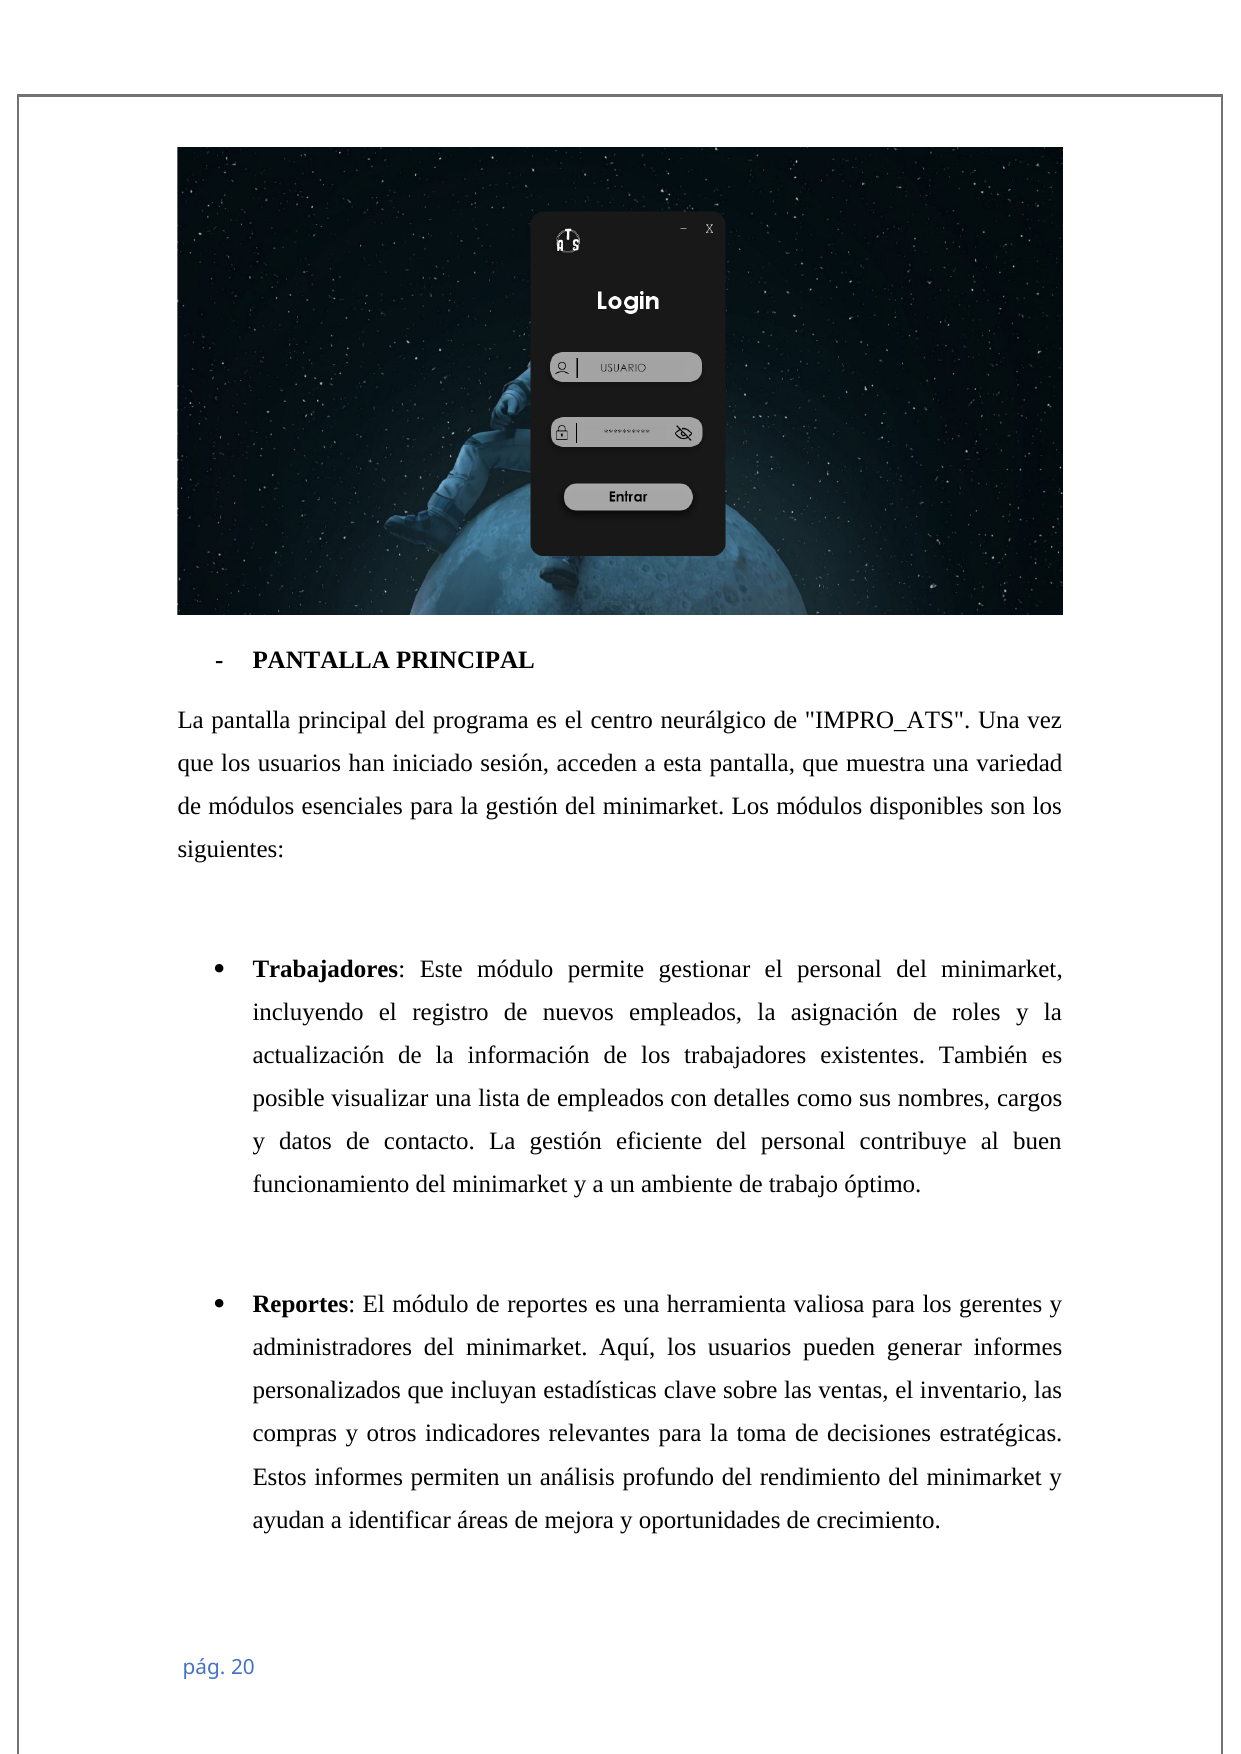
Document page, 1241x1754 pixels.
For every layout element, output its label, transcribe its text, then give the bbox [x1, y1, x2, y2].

list Reportes: El módulo de reportes es una herramienta valiosa para los gerentes y administradores del minimarket. Aquí, los usuarios pueden generar informes personalizados que incluyan estadísticas clave sobre las ventas, el inventario, las compras y otros indicadores relevantes para la toma de decisiones estratégicas. Estos informes permiten un análisis profundo del rendimiento del minimarket y ayudan a identificar áreas de mejora y oportunidades de crecimiento. [215, 1289, 1063, 1533]
list Trabajadores: Este módulo permite gestionar el personal del minimarket, incluyendo el registro de nuevos empleados, la asignación de roles y la actualización de la información de los trabajadores existentes. También es posible visualizar una lista de empleados con detalles como sus nombres, cargos y datos de contacto. La gestión eficiente del personal contribuye al buen funcionamiento del minimarket y a un ambiente de trabajo óptimo. [215, 954, 1063, 1198]
list PANTALLA PRINCIPAL [215, 645, 1063, 674]
picture [177, 147, 1063, 615]
text La pantalla principal del programa es el centro neurálgico de "IMPRO_ATS". Una vez que los usuarios han iniciado sesión, acceden a esta pantalla, que muestra una variedad de módulos esenciales para la gestión del minimarket. Los módulos disponibles son los siguientes: [177, 705, 1063, 863]
